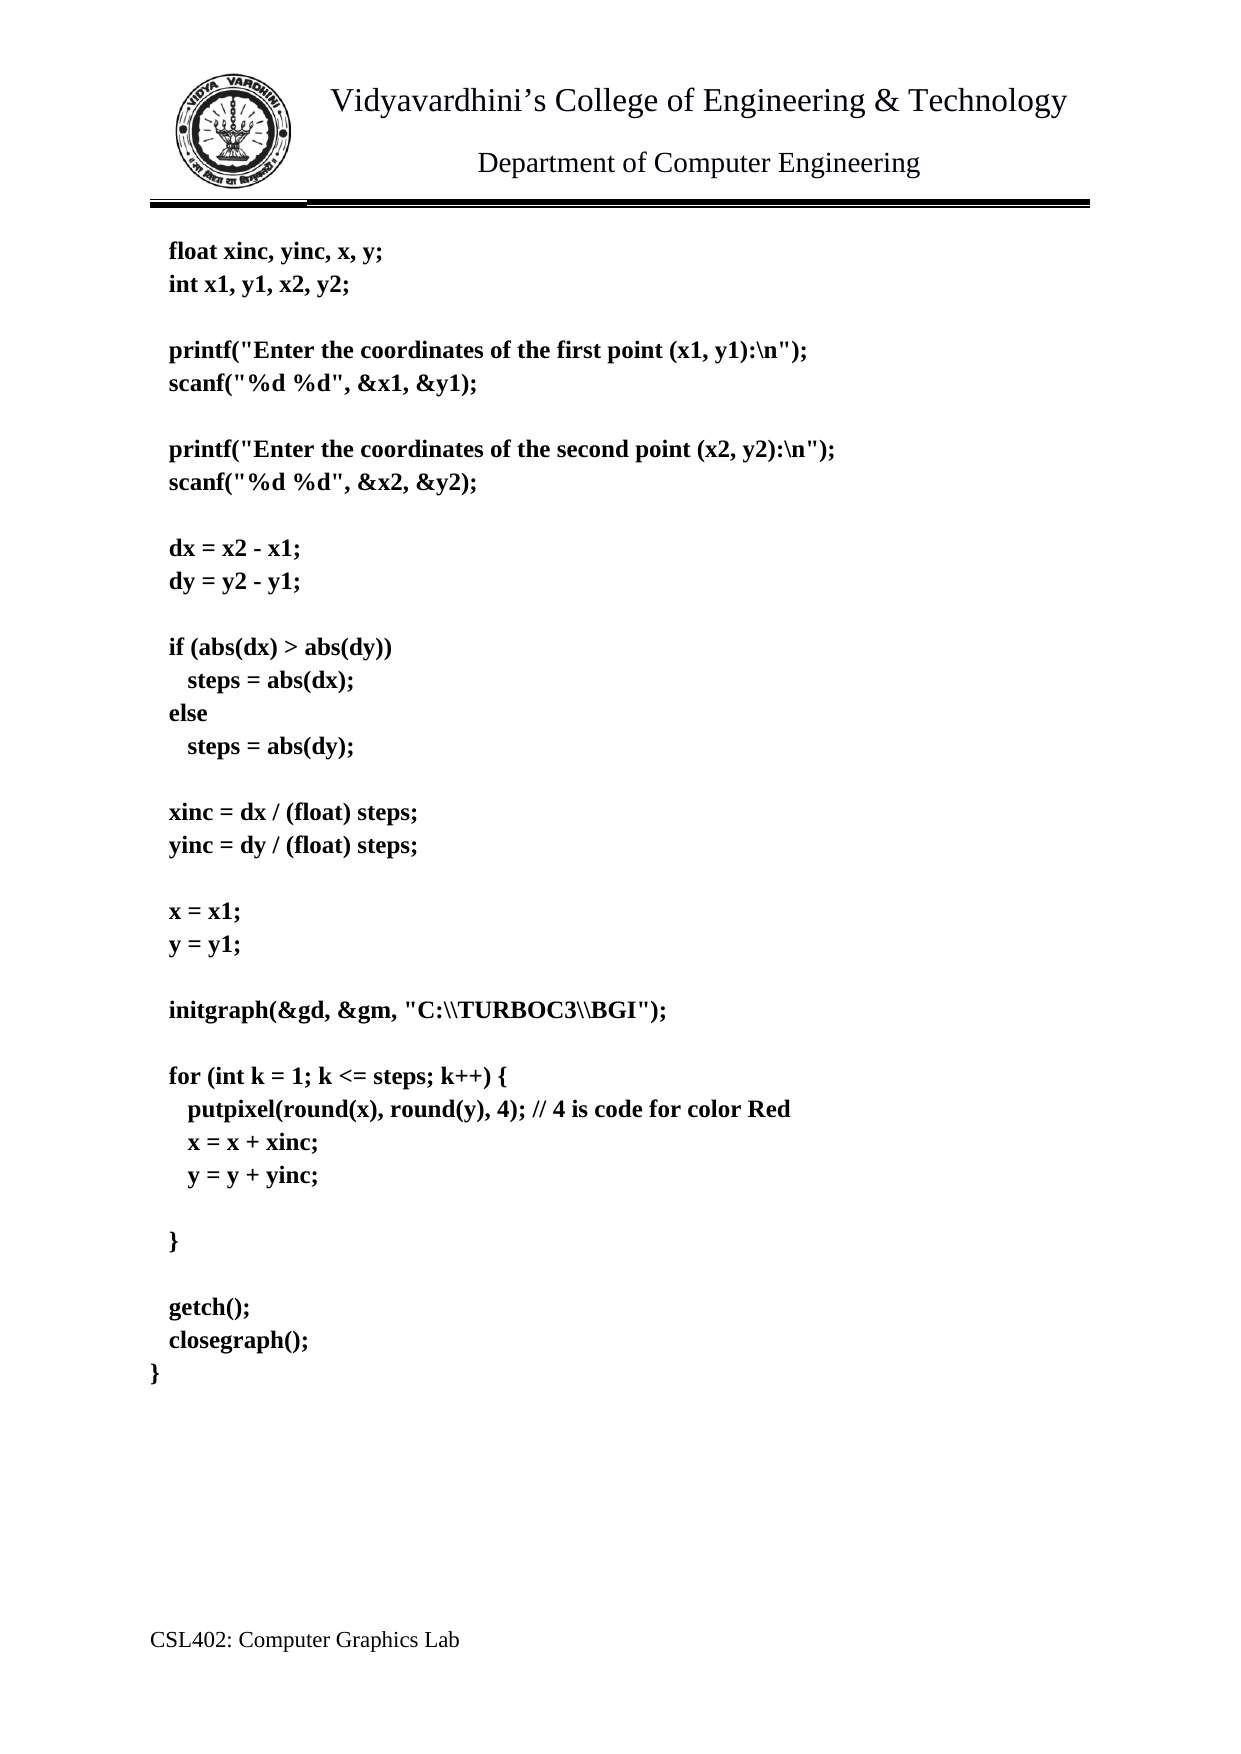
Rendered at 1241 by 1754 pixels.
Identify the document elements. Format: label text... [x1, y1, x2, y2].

text xinc = dx / (float) steps; [150, 797, 1090, 826]
text scanf("%d %d", &x1, &y1); [150, 368, 1090, 397]
text dx = x2 - x1; [150, 533, 1090, 562]
text steps = abs(dy); [150, 731, 1090, 760]
text printf("Enter the coordinates of the second point (x2, y2):\n"); [150, 434, 1090, 463]
text x = x1; [150, 896, 1090, 925]
text initgraph(&gd, &gm, "C:\\TURBOC3\\BGI"); [150, 995, 1090, 1024]
text closegraph(); [150, 1325, 1090, 1353]
text for (int k = 1; k <= steps; k++) { [150, 1061, 1090, 1090]
text float xinc, yinc, x, y; [150, 236, 1090, 265]
text steps = abs(dx); [150, 665, 1090, 694]
text if (abs(dx) > abs(dy)) [150, 632, 1090, 661]
text } [150, 1358, 1090, 1387]
text y = y1; [150, 929, 1090, 958]
text dy = y2 - y1; [150, 566, 1090, 595]
text x = x + xinc; [150, 1127, 1090, 1156]
text else [150, 698, 1090, 727]
text getch(); [150, 1292, 1090, 1321]
text scanf("%d %d", &x2, &y2); [150, 467, 1090, 496]
text yinc = dy / (float) steps; [150, 830, 1090, 859]
text } [150, 1226, 1090, 1254]
picture [173, 73, 292, 190]
text y = y + yinc; [150, 1161, 1090, 1189]
text putpixel(round(x), round(y), 4); // 4 is code for color Red [150, 1094, 1090, 1123]
text printf("Enter the coordinates of the first point (x1, y1):\n"); [150, 335, 1090, 364]
text int x1, y1, x2, y2; [150, 269, 1090, 298]
